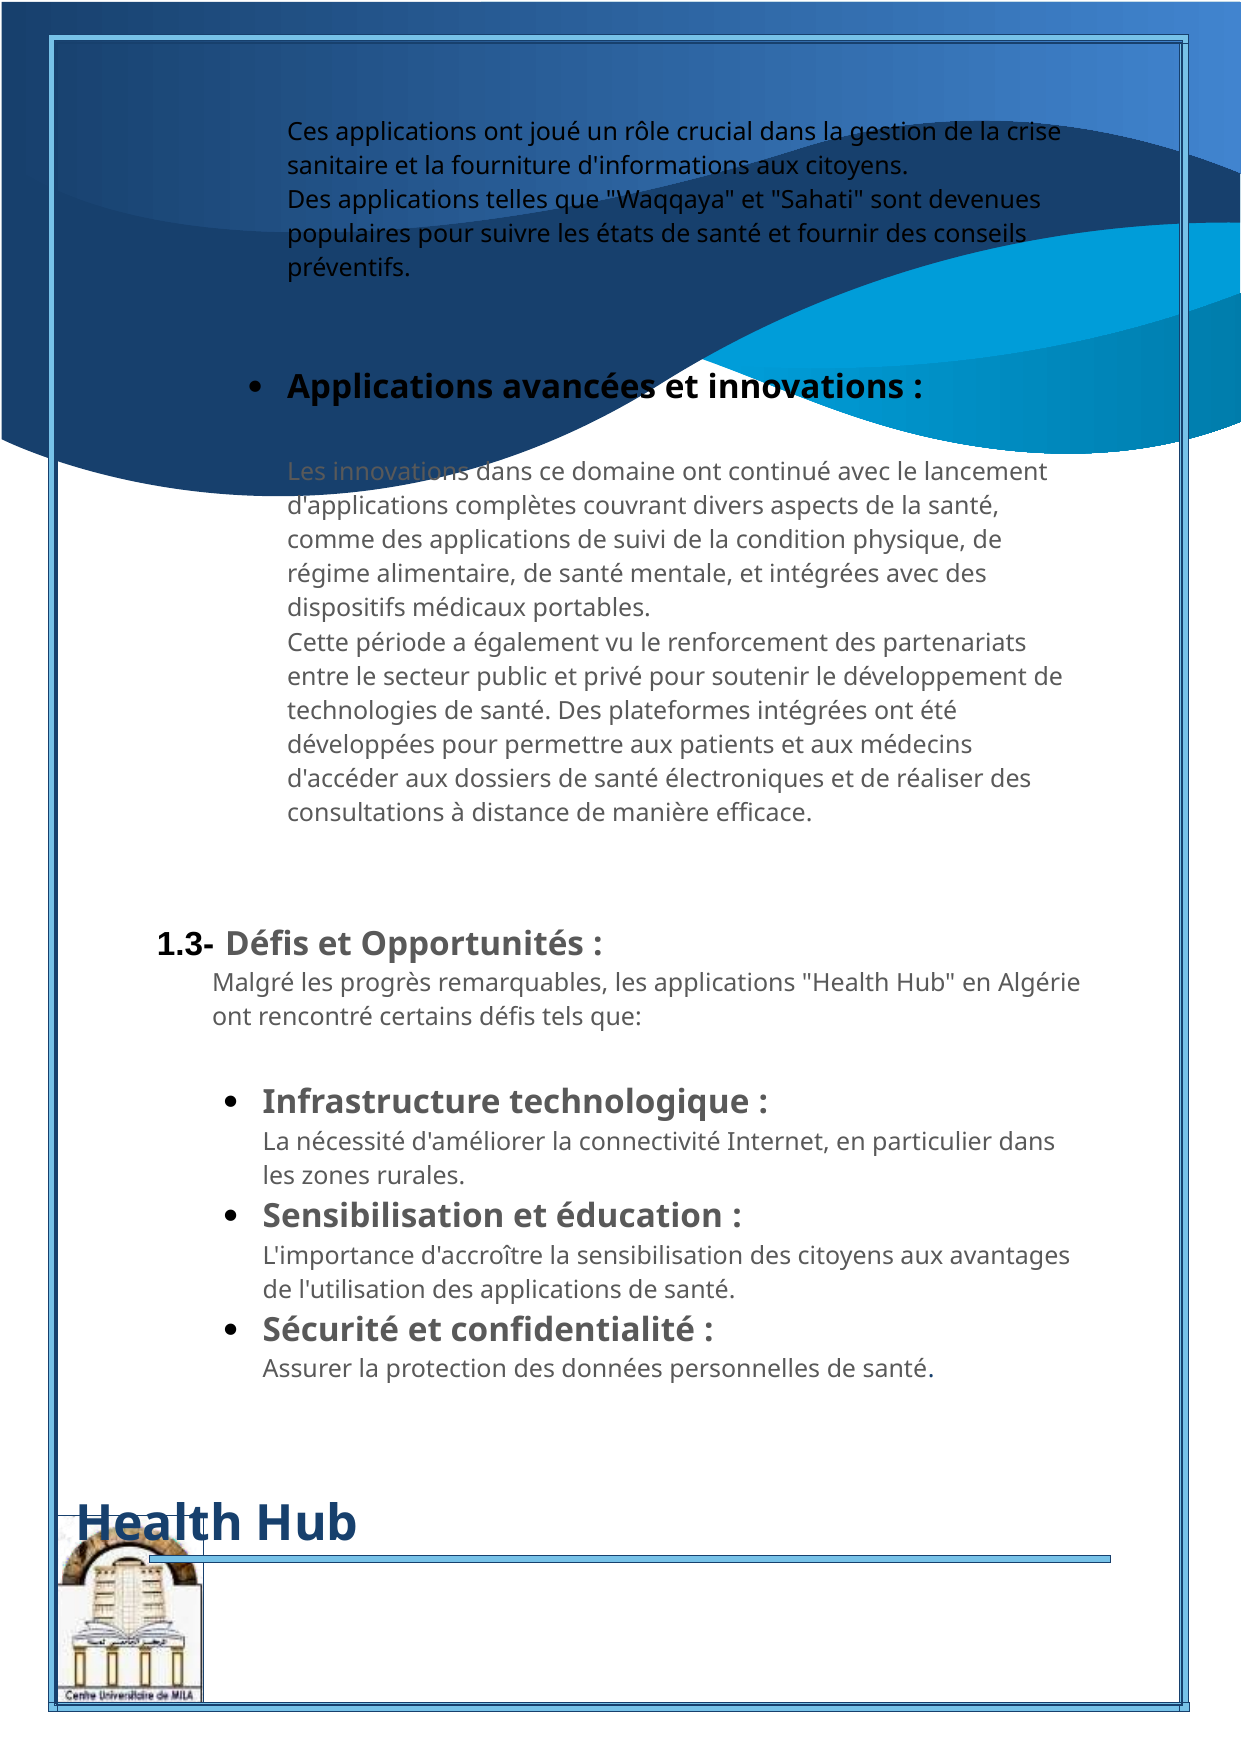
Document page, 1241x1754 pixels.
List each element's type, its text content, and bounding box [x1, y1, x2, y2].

list Défis et Opportunités : [157, 919, 1090, 965]
list Applications avancées et innovations : [249, 363, 1090, 408]
list Sécurité et confidentialité : [225, 1305, 1090, 1351]
picture [58, 1516, 203, 1702]
text Health Hub [75, 1453, 1090, 1555]
list Infrastructure technologique : [225, 1078, 1090, 1124]
text Les innovations dans ce domaine ont continué avec le lancement d'applications complètes couvrant divers aspects de la santé, comme des applications de suivi de la condition physique, de régime alimentaire, de santé mentale, et intégrées avec des dispositifs médicaux portables. [287, 454, 1090, 624]
text Cette période a également vu le renforcement des partenariats entre le secteur public et privé pour soutenir le développement de technologies de santé. Des plateformes intégrées ont été développées pour permettre aux patients et aux médecins d'accéder aux dossiers de santé électroniques et de réaliser des consultations à distance de manière efficace. [287, 624, 1090, 828]
text 2022-2024 : [287, 408, 1090, 454]
text L'importance d'accroître la sensibilisation des citoyens aux avantages de l'utilisation des applications de santé. [262, 1237, 1090, 1305]
text Malgré les progrès remarquables, les applications "Health Hub" en Algérie ont rencontré certains défis tels que: [212, 965, 1090, 1033]
text Assurer la protection des données personnelles de santé. [262, 1351, 1090, 1385]
text Ces applications ont joué un rôle crucial dans la gestion de la crise sanitaire et la fourniture d'informations aux citoyens. [287, 113, 1090, 181]
list Sensibilisation et éducation : [225, 1192, 1090, 1237]
text Des applications telles que "Waqqaya" et "Sahati" sont devenues populaires pour suivre les états de santé et fournir des conseils préventifs. [287, 181, 1090, 283]
text La nécessité d'améliorer la connectivité Internet, en particulier dans les zones rurales. [262, 1124, 1090, 1192]
